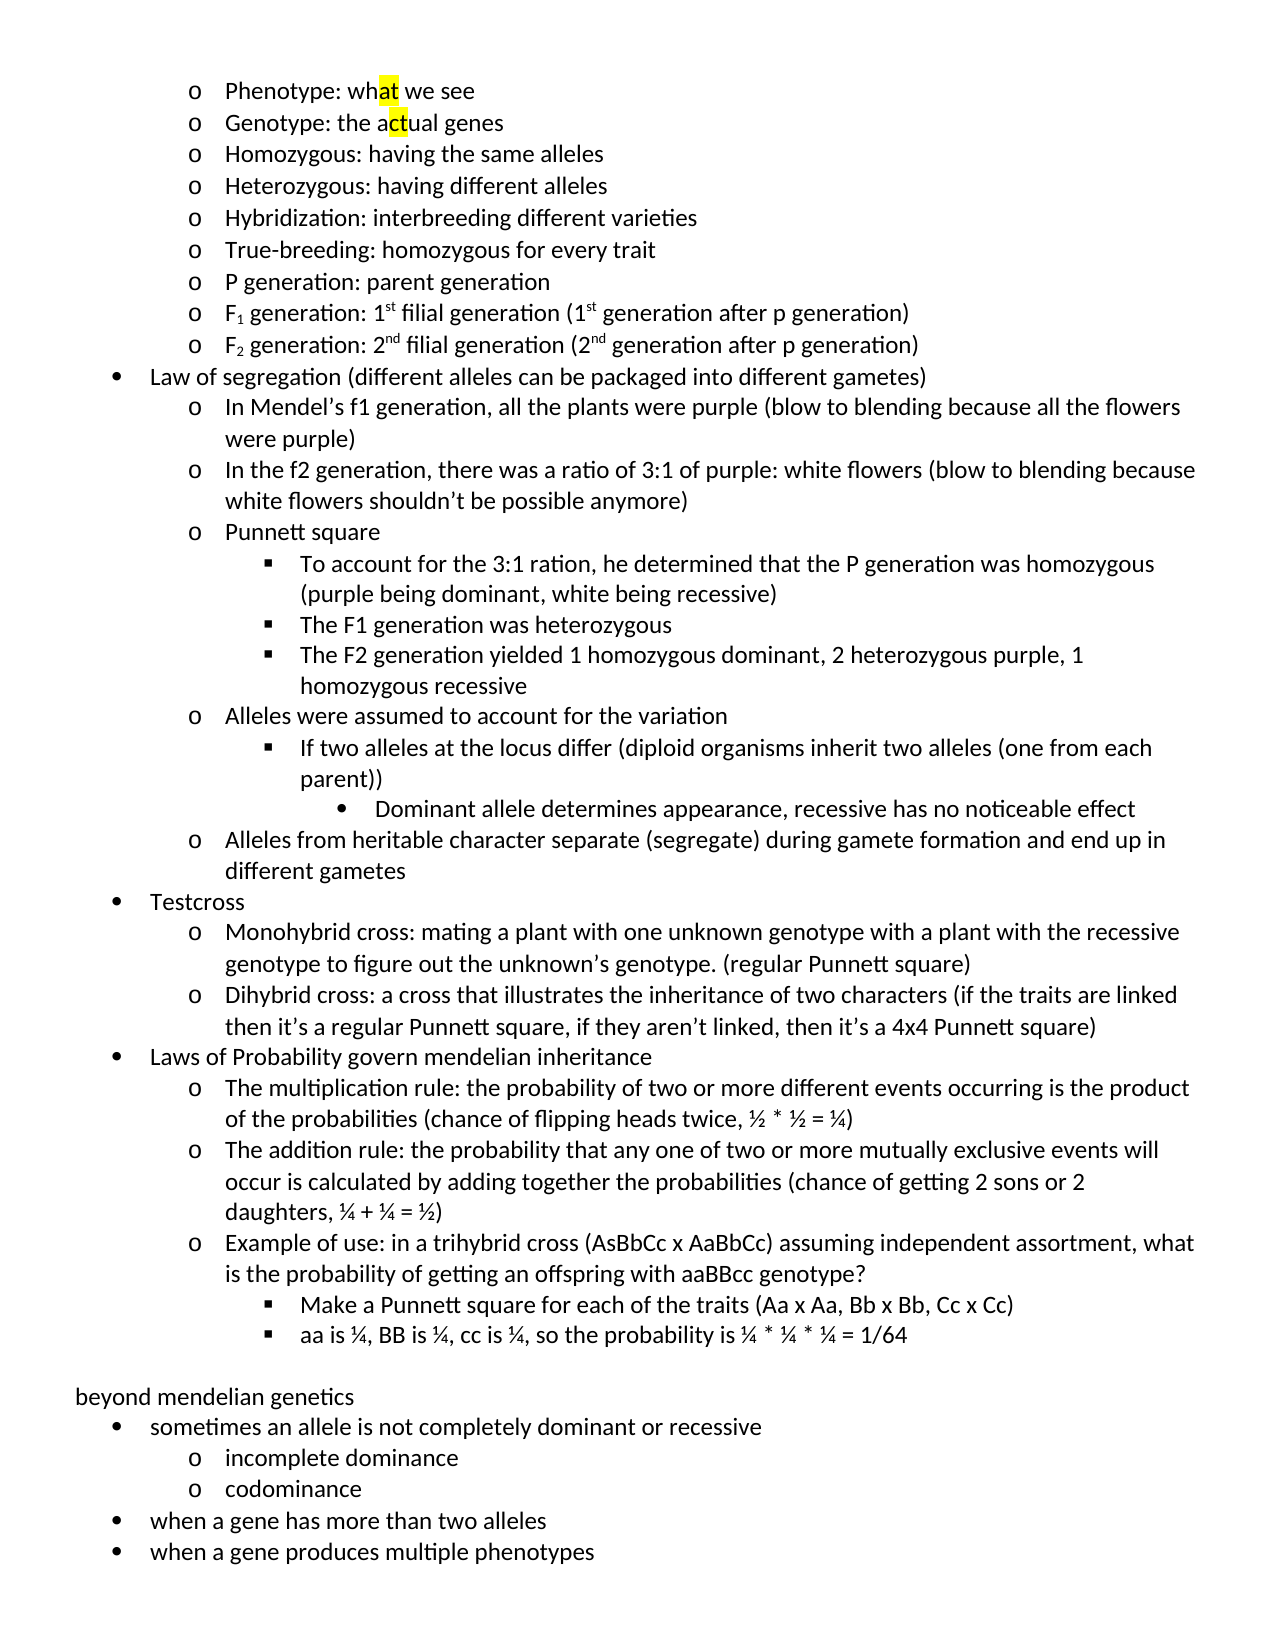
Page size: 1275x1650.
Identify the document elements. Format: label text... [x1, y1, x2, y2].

list Make a Punnett square for each of the traits (Aa x Aa, Bb x Bb, Cc x Cc) [262, 1289, 1200, 1319]
list Monohybrid cross: mating a plant with one unknown genotype with a plant with the recessive genotype to figure out the unknown’s genotype. (regular Punnett square) [187, 917, 1200, 979]
list Dominant allele determines appearance, recessive has no noticeable effect [337, 793, 1200, 824]
list True-breeding: homozygous for every trait [187, 234, 1200, 266]
list The addition rule: the probability that any one of two or more mutually exclusive events will occur is calculated by adding together the probabilities (chance of getting 2 sons or 2 daughters, ¼ + ¼ = ½) [187, 1134, 1200, 1227]
list Genotype: the actual genes [187, 107, 1200, 138]
list Hybridization: interbreeding different varieties [187, 202, 1200, 234]
list To account for the 3:1 ration, he determined that the P generation was homozygous (purple being dominant, white being recessive) [262, 548, 1200, 609]
list Dihybrid cross: a cross that illustrates the inheritance of two characters (if the traits are linked then it’s a regular Punnett square, if they aren’t linked, then it’s a 4x4 Punnett square) [187, 979, 1200, 1041]
list Phenotype: what we see [187, 75, 1200, 107]
list Homozygous: having the same alleles [187, 138, 1200, 170]
text beyond mendelian genetics [75, 1381, 1200, 1411]
list The multiplication rule: the probability of two or more different events occurring is the product of the probabilities (chance of flipping heads twice, ½ * ½ = ¼) [187, 1072, 1200, 1134]
list In Mendel’s f1 generation, all the plants were purple (blow to blending because all the flowers were purple) [187, 391, 1200, 454]
list Alleles were assumed to account for the variation [187, 700, 1200, 732]
list If two alleles at the locus differ (diploid organisms inherit two alleles (one from each parent)) [262, 732, 1200, 793]
list when a gene produces multiple phenotypes [112, 1536, 1200, 1566]
list In the f2 generation, there was a ratio of 3:1 of purple: white flowers (blow to blending because white flowers shouldn’t be possible anymore) [187, 454, 1200, 516]
list The F2 generation yielded 1 homozygous dominant, 2 heterozygous purple, 1 homozygous recessive [262, 639, 1200, 700]
list codominance [187, 1473, 1200, 1505]
list when a gene has more than two alleles [112, 1505, 1200, 1536]
list aa is ¼, BB is ¼, cc is ¼, so the probability is ¼ * ¼ * ¼ = 1/64 [262, 1319, 1200, 1350]
list Law of segregation (different alleles can be packaged into different gametes) [112, 361, 1200, 391]
list Testcross [112, 886, 1200, 917]
list Punnett square [187, 516, 1200, 548]
list The F1 generation was heterozygous [262, 609, 1200, 639]
list F1 generation: 1st filial generation (1st generation after p generation) [187, 297, 1200, 329]
list Laws of Probability govern mendelian inheritance [112, 1041, 1200, 1072]
list Heterozygous: having different alleles [187, 170, 1200, 202]
list Alleles from heritable character separate (segregate) during gamete formation and end up in different gametes [187, 824, 1200, 886]
list Example of use: in a trihybrid cross (AsBbCc x AaBbCc) assuming independent assortment, what is the probability of getting an offspring with aaBBcc genotype? [187, 1227, 1200, 1289]
list incomplete dominance [187, 1442, 1200, 1473]
list F2 generation: 2nd filial generation (2nd generation after p generation) [187, 329, 1200, 361]
list sometimes an allele is not completely dominant or recessive [112, 1411, 1200, 1442]
list P generation: parent generation [187, 266, 1200, 297]
